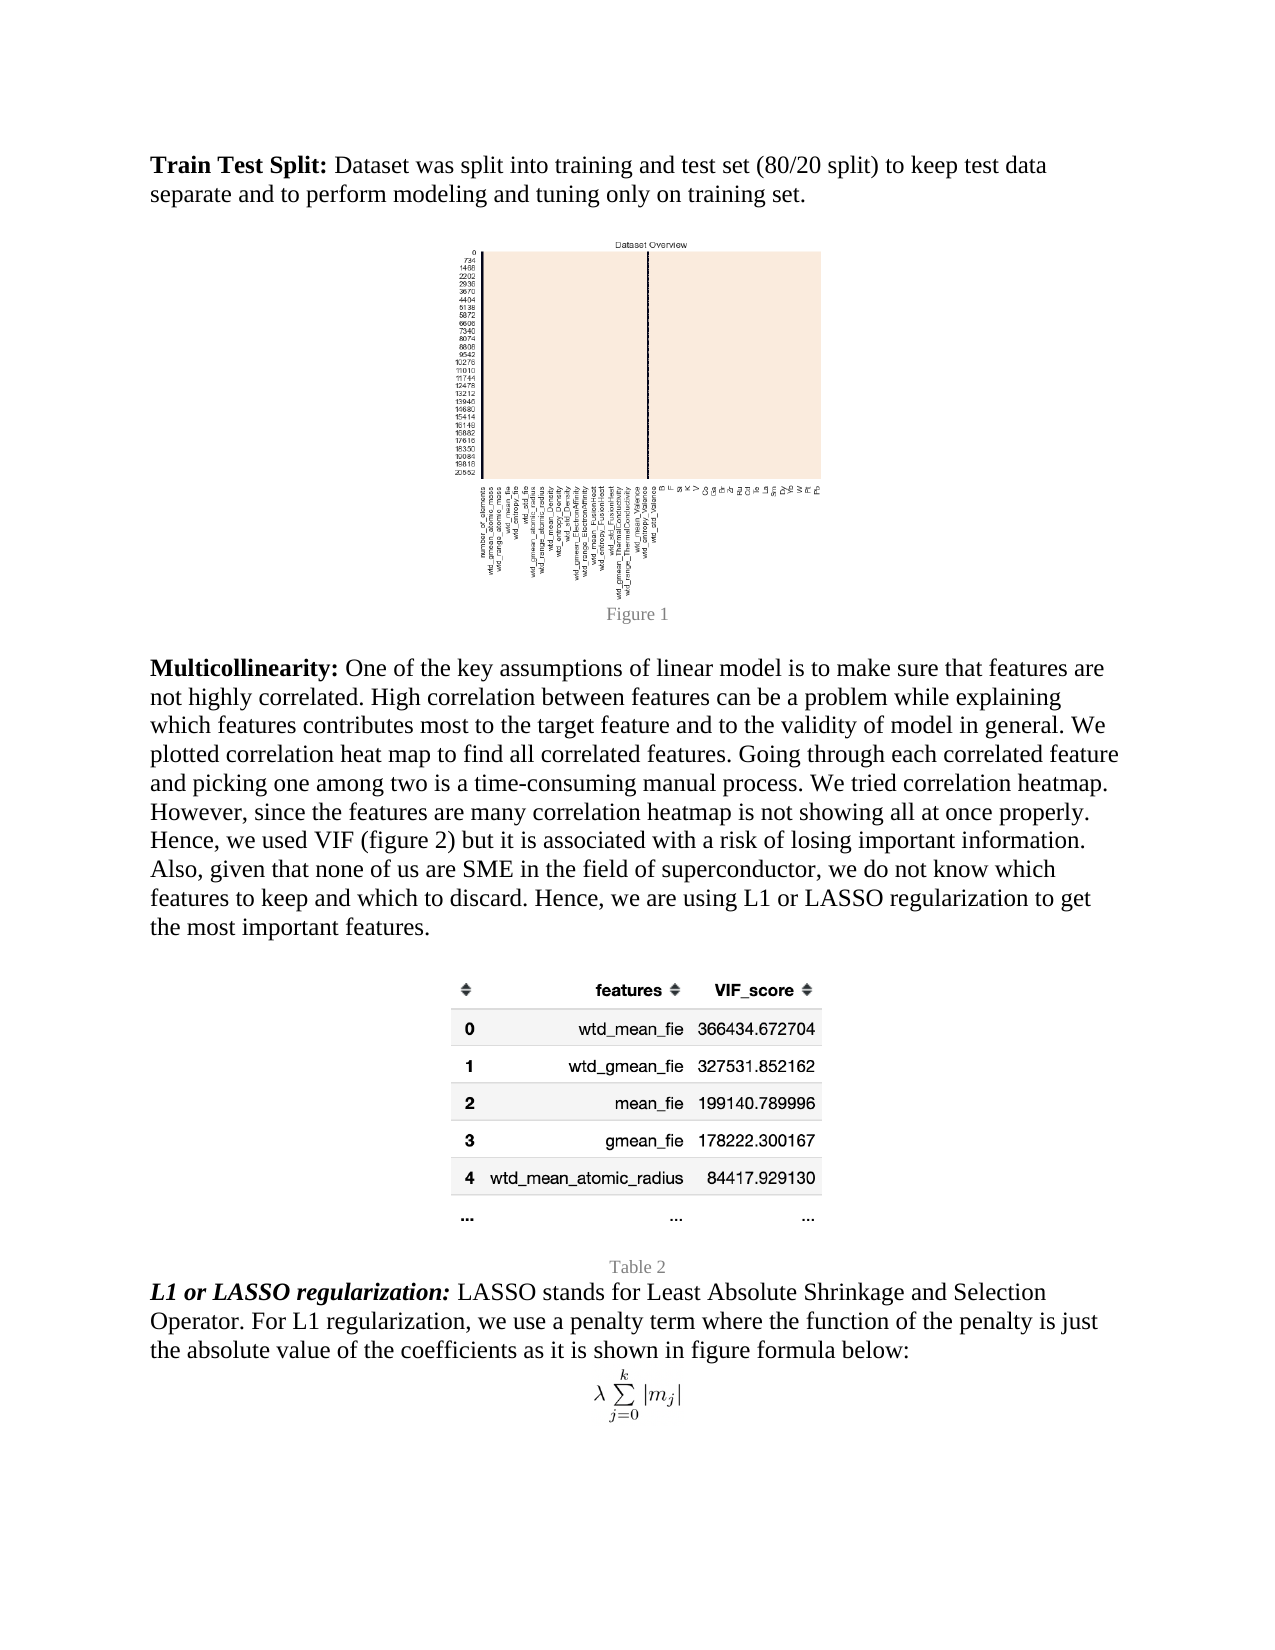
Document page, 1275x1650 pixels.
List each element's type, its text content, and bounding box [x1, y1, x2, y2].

picture [449, 236, 826, 603]
text Figure 1 [150, 603, 1125, 624]
picture [591, 1363, 684, 1426]
text Table 2 [150, 1256, 1125, 1277]
text L1 or LASSO regularization: LASSO stands for Least Absolute Shrinkage and Selection Operator. For L1 regularization, we use a penalty term where the function of the penalty is just the absolute value of the coefficients as it is shown in figure formula below: [150, 1277, 1125, 1364]
text Multicollinearity: One of the key assumptions of linear model is to make sure that features are not highly correlated. High correlation between features can be a problem while explaining which features contributes most to the target feature and to the validity of model in general. We plotted correlation heat map to find all correlated features. Going through each correlated feature and picking one among two is a time-consuming manual process. We tried correlation heatmap. However, since the features are many correlation heatmap is not showing all at once properly. Hence, we used VIF (figure 2) but it is associated with a risk of losing important information. Also, given that none of us are SME in the field of superconductor, we do not know which features to keep and which to discard. Hence, we are using L1 or LASSO regularization to get the most important features. [150, 653, 1125, 941]
picture [451, 965, 824, 1231]
